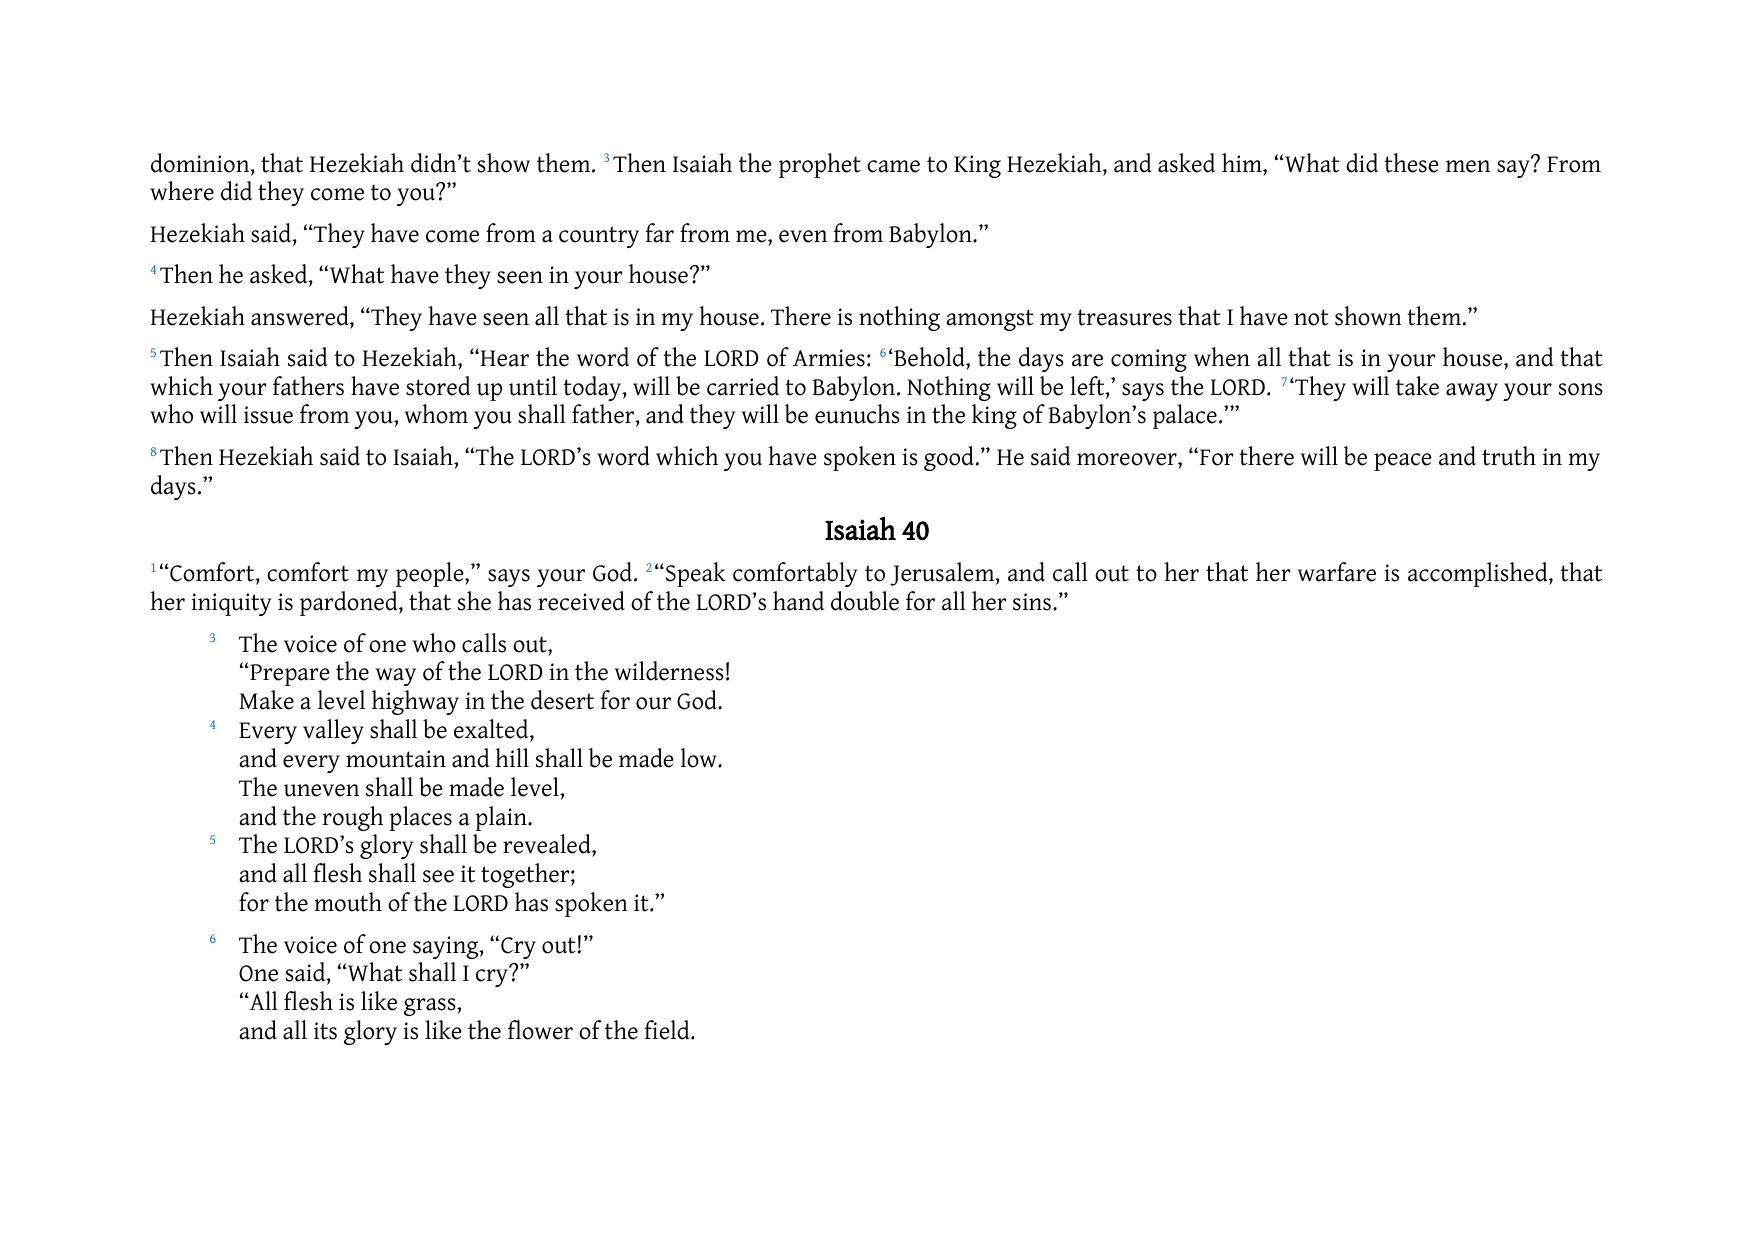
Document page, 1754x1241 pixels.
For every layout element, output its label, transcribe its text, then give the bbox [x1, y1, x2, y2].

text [150, 150, 1604, 208]
text Hezekiah answered, “They have seen all that is in my house. There is nothing amongst my treasures that I have not shown them.” [150, 303, 1604, 332]
text 3 The voice of one who calls out, “Prepare the way of the LORD in the wilderness! Make a level highway in the desert for our God. [209, 630, 1545, 717]
text 8 Then Hezekiah said to Isaiah, “The LORD’s word which you have spoken is good.” He said moreover, “For there will be peace and truth in my days.” [150, 443, 1604, 501]
text 1 “Comfort, comfort my people,” says your God. 2 “Speak comfortably to Jerusalem, and call out to her that her warfare is accomplished, that her iniquity is pardoned, that she has received of the LORD’s hand double for all her sins.” [150, 560, 1604, 617]
text 5 Then Isaiah said to Hezekiah, “Hear the word of the LORD of Armies: 6 ‘Behold, the days are coming when all that is in your house, and that which your fathers have stored up until today, will be carried to Babylon. Nothing will be left,’ says the LORD. 7 ‘They will take away your sons who will issue from you, whom you shall father, and they will be eunuchs in the king of Babylon’s palace.’” [150, 344, 1604, 431]
text 6 The voice of one saying, “Cry out!” One said, “What shall I cry?” “All flesh is like grass, and all its glory is like the flower of the field. [209, 931, 1545, 1046]
text 4 Every valley shall be exalted, and every mountain and hill shall be made low. The uneven shall be made level, and the rough places a plain. [209, 717, 1545, 832]
text 4 Then he asked, “What have they seen in your house?” [150, 262, 1604, 290]
text 5 The LORD’s glory shall be revealed, and all flesh shall see it together; for the mouth of the LORD has spoken it.” [209, 832, 1545, 918]
text Hezekiah said, “They have come from a country far from me, even from Babylon.” [150, 220, 1604, 249]
text Isaiah 40 [150, 513, 1604, 547]
